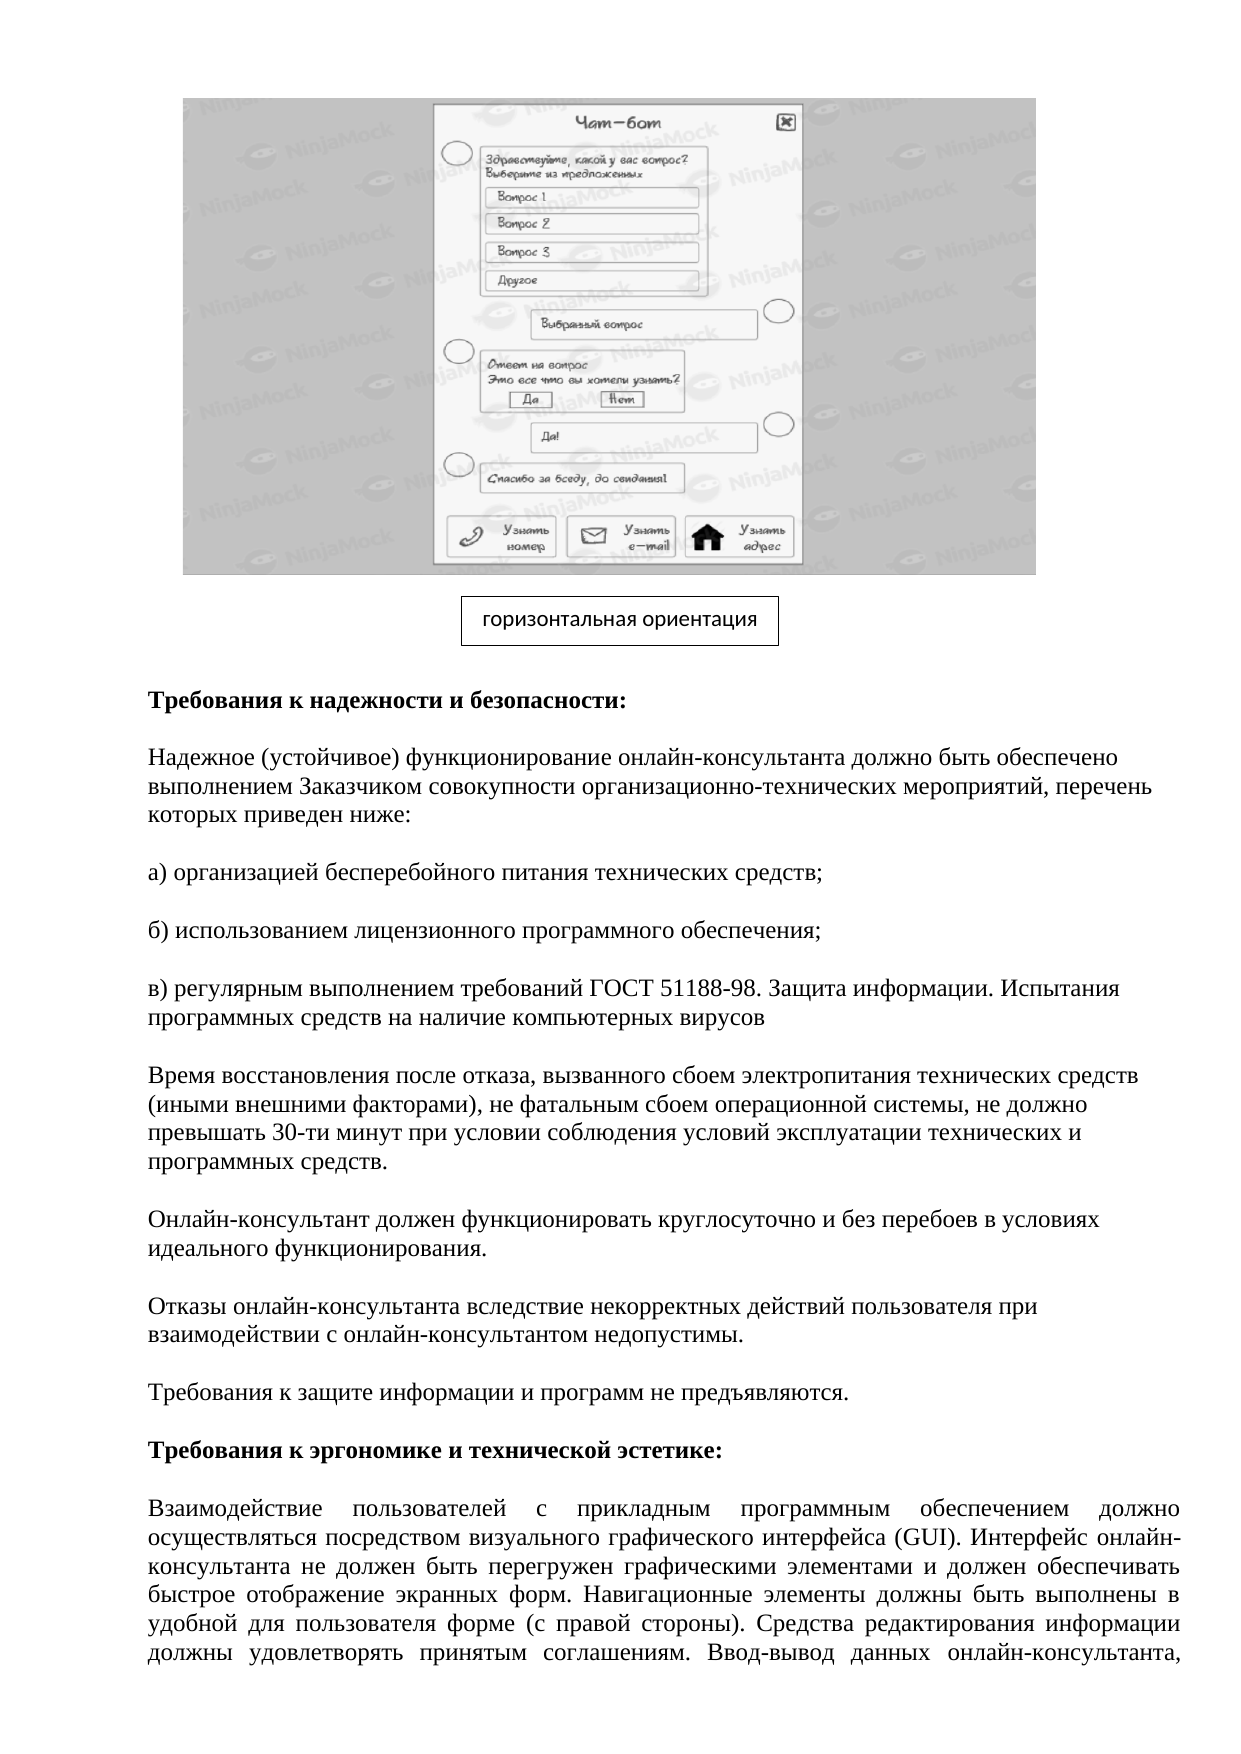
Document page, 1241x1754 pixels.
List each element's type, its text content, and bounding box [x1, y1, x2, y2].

text Надежное (устойчивое) функционирование онлайн-консультанта должно быть обеспечено выполнением Заказчиком совокупности организационно-технических мероприятий, перечень которых приведен ниже: [148, 742, 1181, 828]
text Время восстановления после отказа, вызванного сбоем электропитания технических средств (иными внешними факторами), не фатальным сбоем операционной системы, не должно превышать 30-ти минут при условии соблюдения условий эксплуатации технических и программных средств. [148, 1060, 1181, 1175]
text в) регулярным выполнением требований ГОСТ 51188-98. Защита информации. Испытания программных средств на наличие компьютерных вирусов [148, 973, 1181, 1031]
picture [182, 98, 1036, 575]
text Требования к защите информации и программ не предъявляются. [148, 1377, 1181, 1406]
text Требования к надежности и безопасности: [148, 690, 1181, 713]
text Требования к эргономике и технической эстетике: [148, 1435, 1181, 1464]
text а) организацией бесперебойного питания технических средств; [148, 857, 1181, 886]
text Онлайн-консультант должен функционировать круглосуточно и без перебоев в условиях идеального функционирования. [148, 1204, 1181, 1262]
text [148, 1493, 1181, 1666]
text Отказы онлайн-консультанта вследствие некорректных действий пользователя при взаимодействии с онлайн-консультантом недопустимы. [148, 1291, 1181, 1348]
text б) использованием лицензионного программного обеспечения; [148, 915, 1181, 944]
